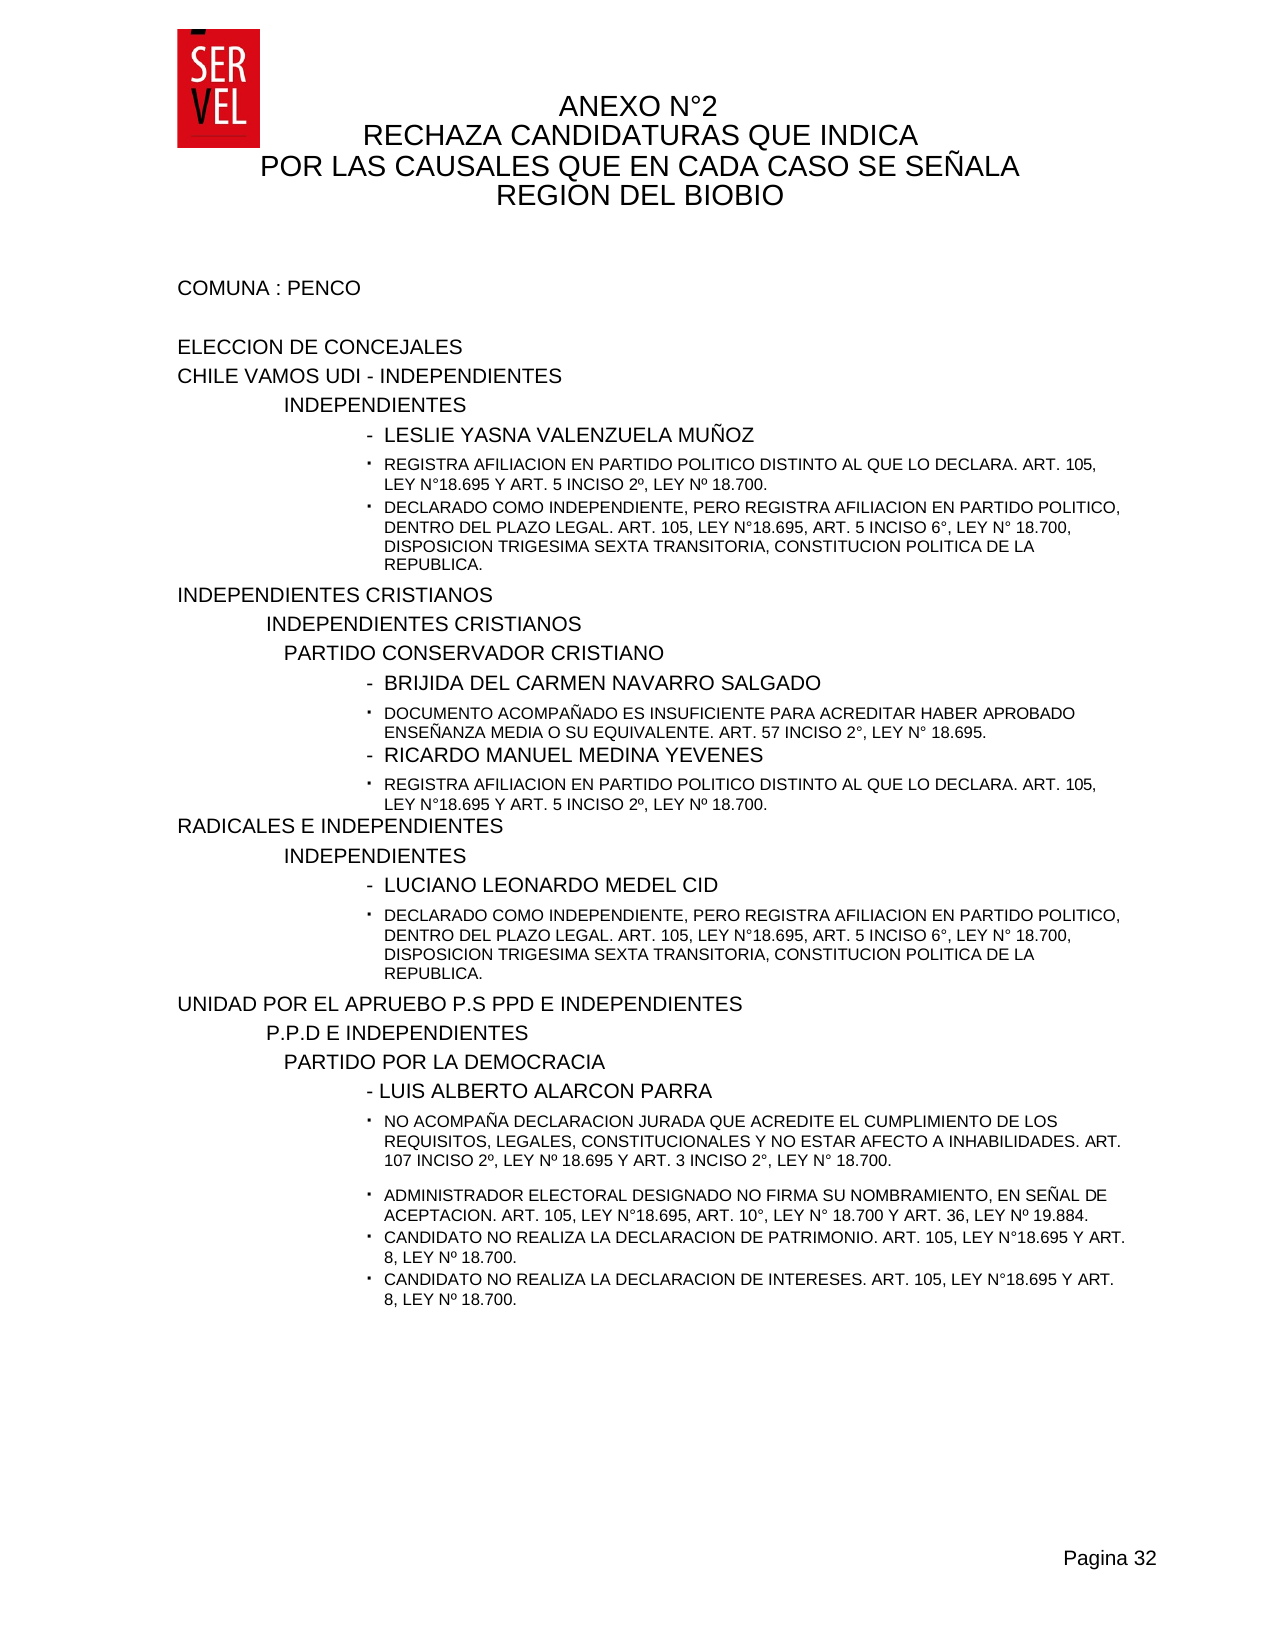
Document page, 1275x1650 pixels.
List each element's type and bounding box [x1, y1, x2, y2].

picture [177, 29, 260, 148]
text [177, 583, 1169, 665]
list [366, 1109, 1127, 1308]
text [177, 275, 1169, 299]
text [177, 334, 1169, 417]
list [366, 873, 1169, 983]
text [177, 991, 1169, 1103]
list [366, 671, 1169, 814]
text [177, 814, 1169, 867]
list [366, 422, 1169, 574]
